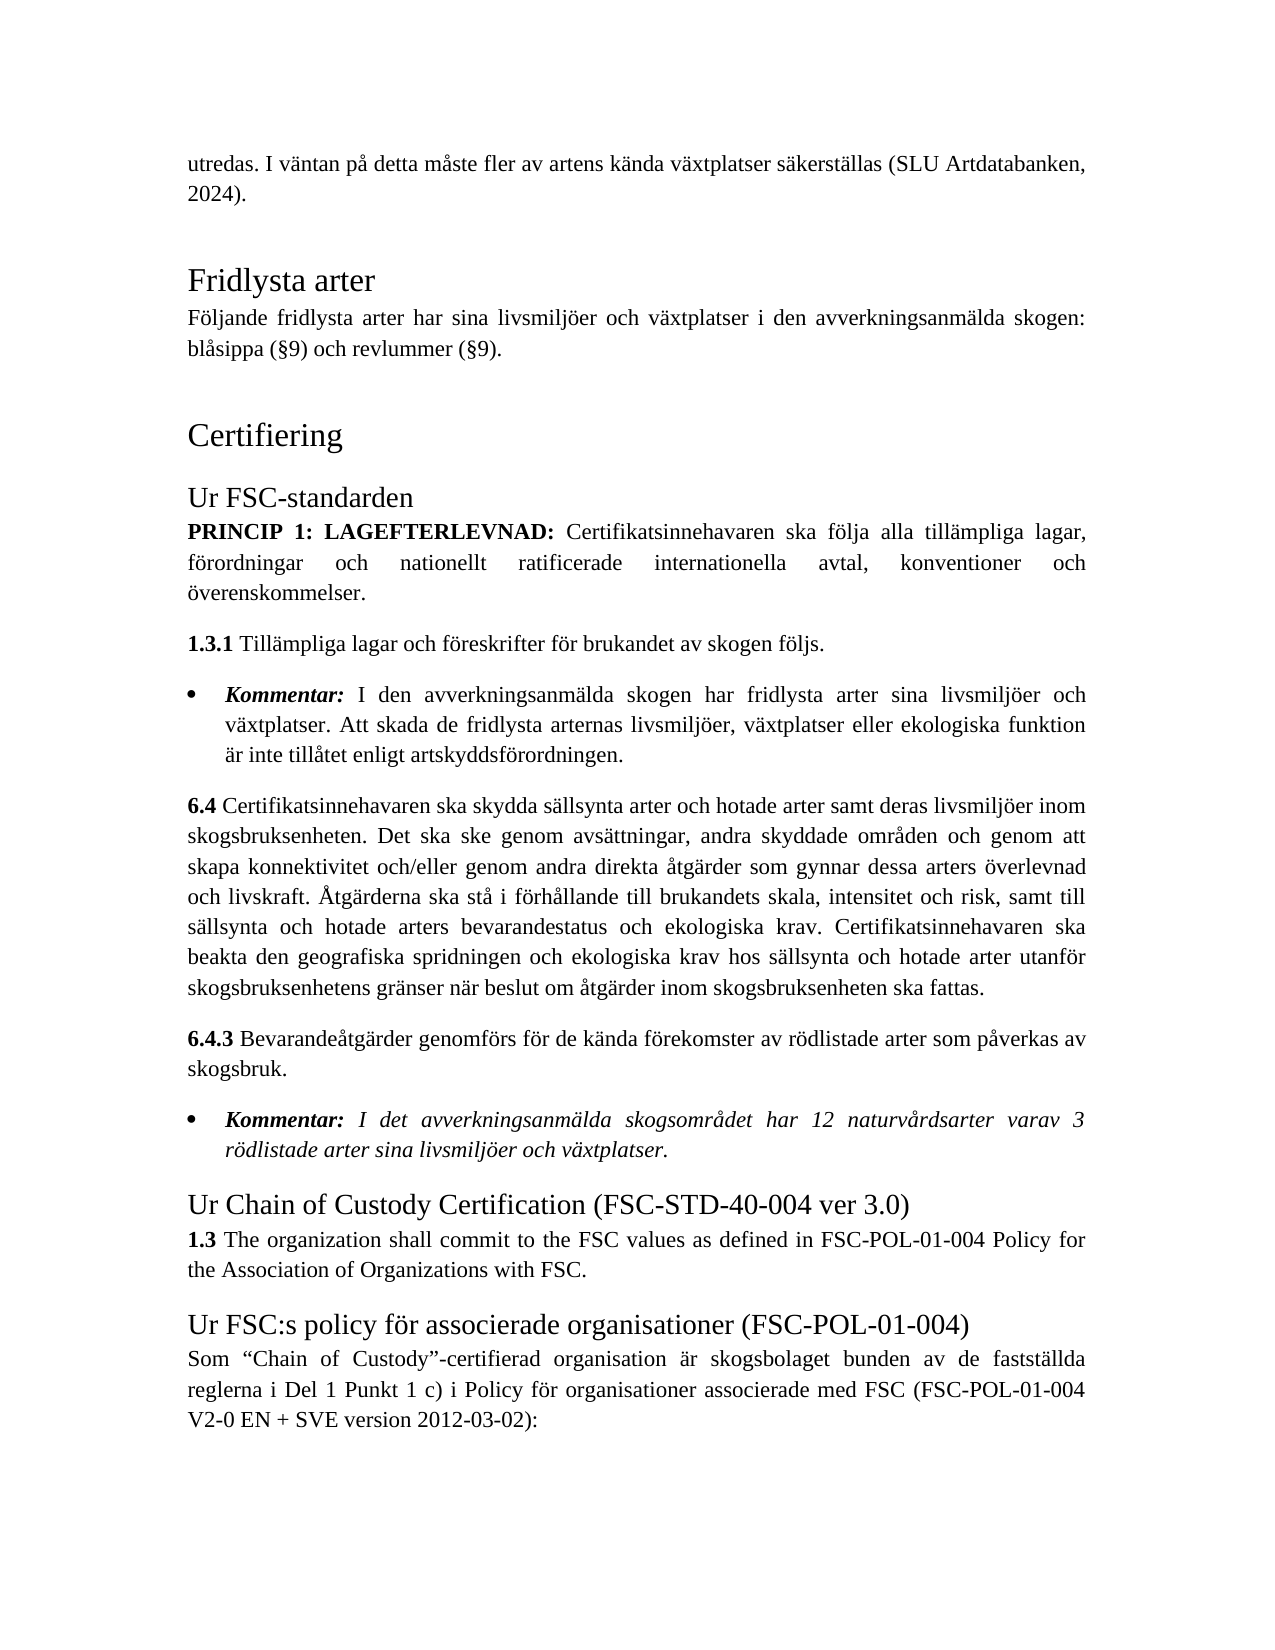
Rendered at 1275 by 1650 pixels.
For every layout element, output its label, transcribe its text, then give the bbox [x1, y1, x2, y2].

list Kommentar: I det avverkningsanmälda skogsområdet har 12 naturvårdsarter varav 3 rödlistade arter sina livsmiljöer och växtplatser. [187, 1106, 1087, 1162]
text 1.3 The organization shall commit to the FSC values as defined in FSC-POL-01-004 Policy for the Association of Organizations with FSC. [187, 1226, 1087, 1282]
subtitle Fridlysta arter [187, 260, 1087, 299]
subtitle Ur FSC-standarden [187, 480, 1087, 513]
text 6.4.3 Bevarandeåtgärder genomförs för de kända förekomster av rödlistade arter som påverkas av skogsbruk. [187, 1024, 1087, 1081]
text 6.4 Certifikatsinnehavaren ska skydda sällsynta arter och hotade arter samt deras livsmiljöer inom skogsbruksenheten. Det ska ske genom avsättningar, andra skyddade områden och genom att skapa konnektivitet och/eller genom andra direkta åtgärder som gynnar dessa arters överlevnad och livskraft. Åtgärderna ska stå i förhållande till brukandets skala, intensitet och risk, samt till sällsynta och hotade arters bevarandestatus och ekologiska krav. Certifikatsinnehavaren ska beakta den geografiska spridningen och ekologiska krav hos sällsynta och hotade arter utanför skogsbruksenhetens gränser när beslut om åtgärder inom skogsbruksenheten ska fattas. [187, 792, 1087, 1000]
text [187, 150, 1087, 207]
text 1.3.1 Tillämpliga lagar och föreskrifter för brukandet av skogen följs. [187, 630, 1087, 656]
list Kommentar: I den avverkningsanmälda skogen har fridlysta arter sina livsmiljöer och växtplatser. Att skada de fridlysta arternas livsmiljöer, växtplatser eller ekologiska funktion är inte tillåtet enligt artskyddsförordningen. [187, 681, 1087, 768]
subtitle Ur Chain of Custody Certification (FSC-STD-40-004 ver 3.0) [187, 1187, 1087, 1221]
text Som “Chain of Custody”-certifierad organisation är skogsbolaget bunden av de fastställda reglerna i Del 1 Punkt 1 c) i Policy för organisationer associerade med FSC (FSC-POL-01-004 V2-0 EN + SVE version 2012-03-02): [187, 1345, 1087, 1432]
subtitle Ur FSC:s policy för associerade organisationer (FSC-POL-01-004) [187, 1307, 1087, 1340]
text PRINCIP 1: LAGEFTERLEVNAD: Certifikatsinnehavaren ska följa alla tillämpliga lagar, förordningar och nationellt ratificerade internationella avtal, konventioner och överenskommelser. [187, 518, 1087, 605]
subtitle Certifiering [187, 415, 1087, 453]
text Följande fridlysta arter har sina livsmiljöer och växtplatser i den avverkningsanmälda skogen: blåsippa (§9) och revlummer (§9). [187, 304, 1087, 361]
